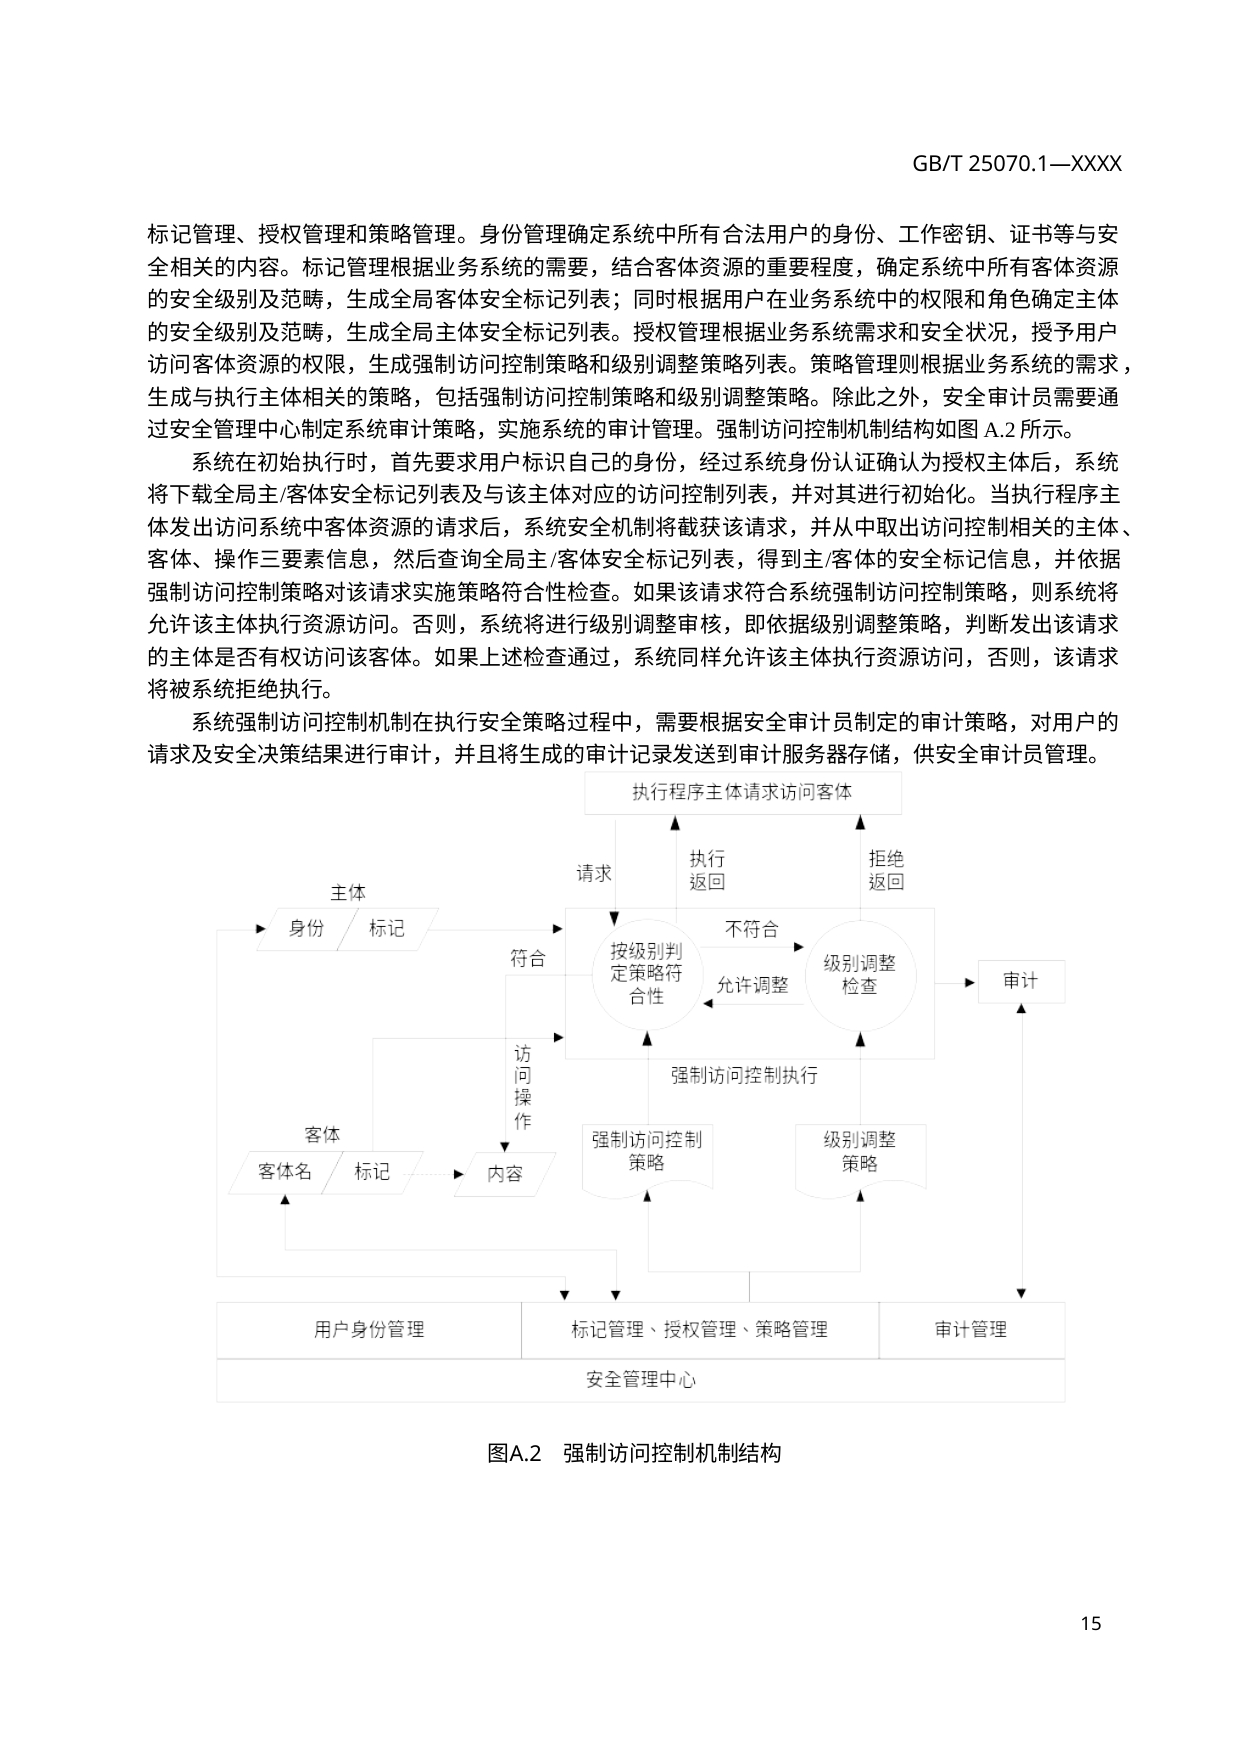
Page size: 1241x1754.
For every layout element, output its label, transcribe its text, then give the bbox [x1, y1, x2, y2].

text 系统在初始执行时，首先要求用户标识自己的身份，经过系统身份认证确认为授权主体后，系统将下载全局主/客体安全标记列表及与该主体对应的访问控制列表，并对其进行初始化。当执行程序主体发出访问系统中客体资源的请求后，系统安全机制将截获该请求，并从中取出访问控制相关的主体、客体、操作三要素信息，然后查询全局主/客体安全标记列表，得到主/客体的安全标记信息，并依据强制访问控制策略对该请求实施策略符合性检查。如果该请求符合系统强制访问控制策略，则系统将允许该主体执行资源访问。否则，系统将进行级别调整审核，即依据级别调整策略，判断发出该请求的主体是否有权访问该客体。如果上述检查通过，系统同样允许该主体执行资源访问，否则，该请求将被系统拒绝执行。 [148, 444, 1122, 704]
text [148, 217, 1122, 444]
text 强制访问控制机制结构 [148, 1435, 1122, 1468]
text 系统强制访问控制机制在执行安全策略过程中，需要根据安全审计员制定的审计策略，对用户的请求及安全决策结果进行审计，并且将生成的审计记录发送到审计服务器存储，供安全审计员管理。 [148, 704, 1122, 769]
